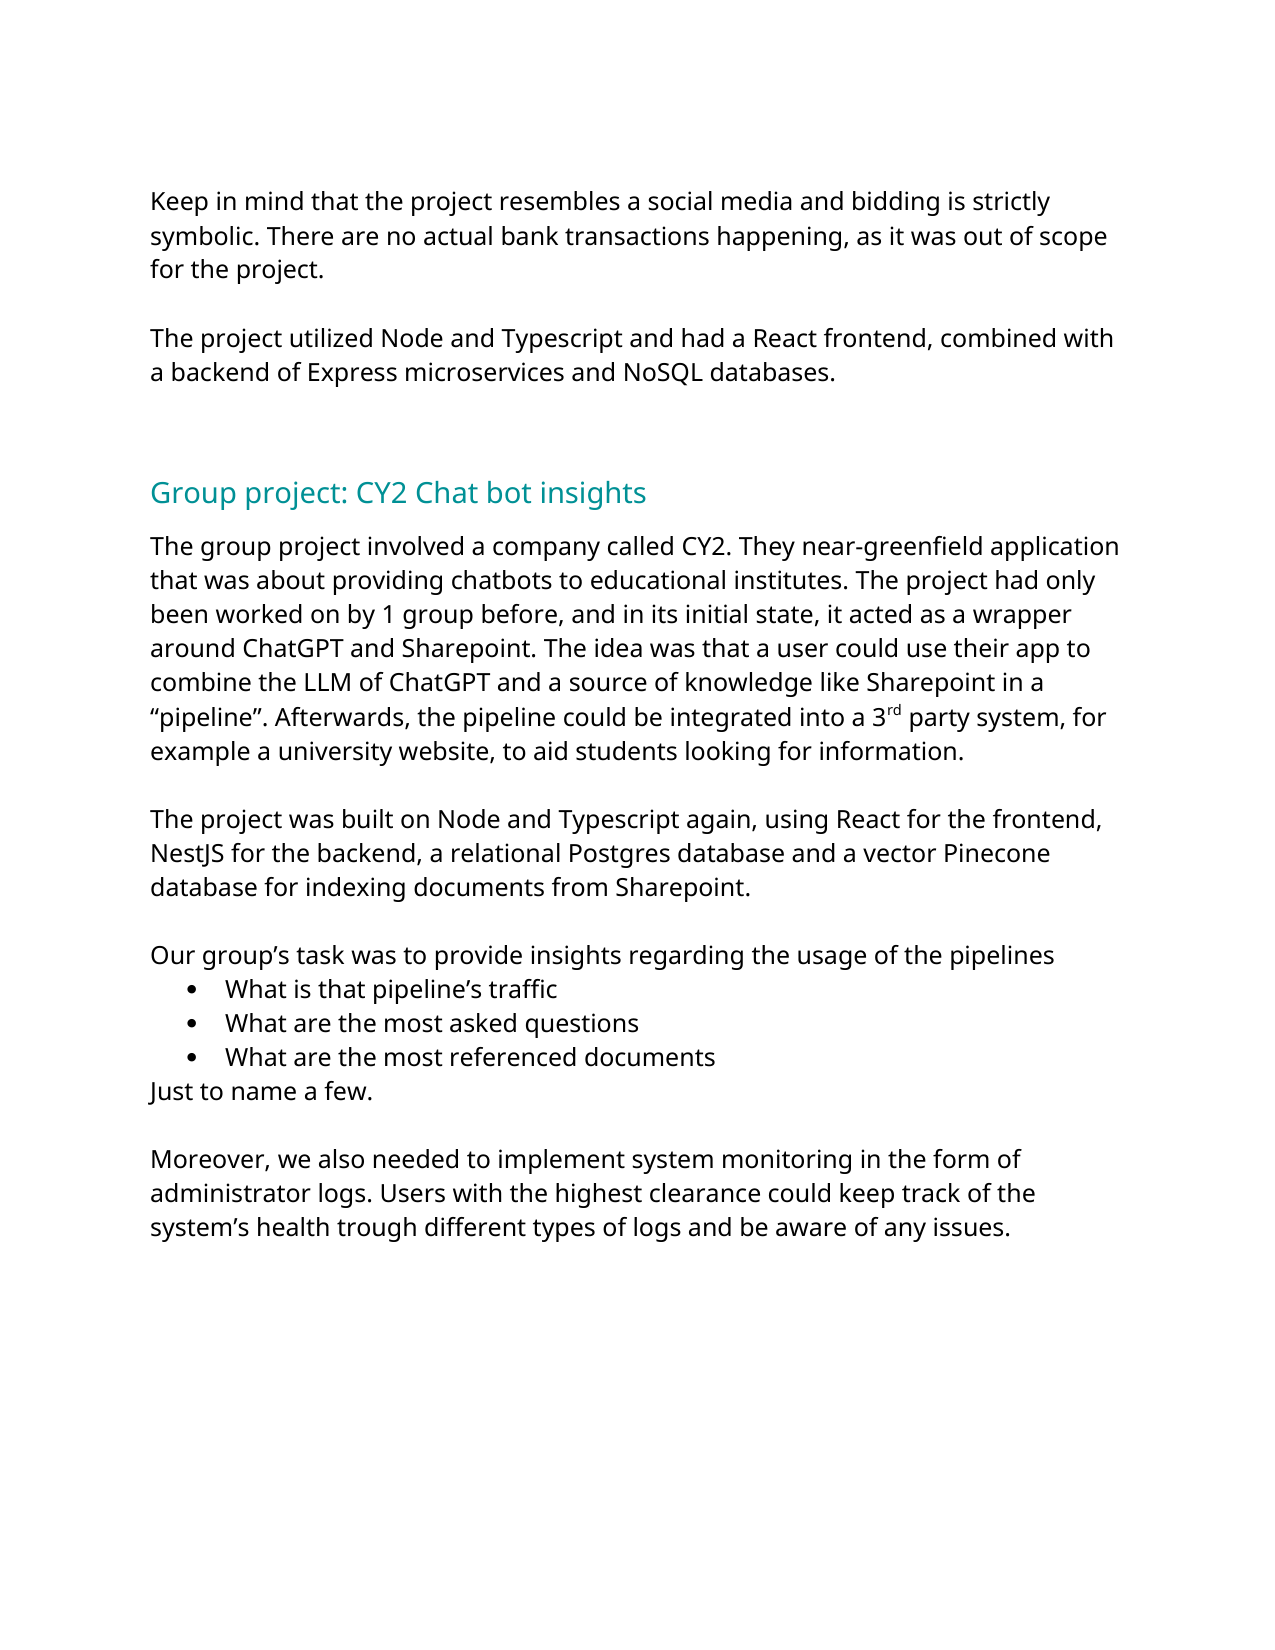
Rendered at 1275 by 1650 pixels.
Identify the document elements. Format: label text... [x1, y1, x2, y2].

text Keep in mind that the project resembles a social media and bidding is strictly symbolic. There are no actual bank transactions happening, as it was out of scope for the project. [150, 184, 1125, 286]
list What are the most asked questions [187, 1006, 1125, 1040]
subtitle Group project: CY2 Chat bot insights [150, 472, 1125, 512]
text The group project involved a company called CY2. They near-greenfield application that was about providing chatbots to educational institutes. The project had only been worked on by 1 group before, and in its initial state, it acted as a wrapper around ChatGPT and Sharepoint. The idea was that a user could use their app to combine the LLM of ChatGPT and a source of knowledge like Sharepoint in a “pipeline”. Afterwards, the pipeline could be integrated into a 3rd party system, for example a university website, to aid students looking for information. [150, 529, 1125, 767]
list What is that pipeline’s traffic [187, 972, 1125, 1006]
text Moreover, we also needed to implement system monitoring in the form of administrator logs. Users with the highest clearance could keep track of the system’s health trough different types of logs and be aware of any issues. [150, 1142, 1125, 1244]
text Just to name a few. [150, 1074, 1125, 1108]
text Our group’s task was to provide insights regarding the usage of the pipelines [150, 938, 1125, 972]
text The project was built on Node and Typescript again, using React for the frontend, NestJS for the backend, a relational Postgres database and a vector Pinecone database for indexing documents from Sharepoint. [150, 801, 1125, 903]
list What are the most referenced documents [187, 1040, 1125, 1074]
text The project utilized Node and Typescript and had a React frontend, combined with a backend of Express microservices and NoSQL databases. [150, 320, 1125, 388]
